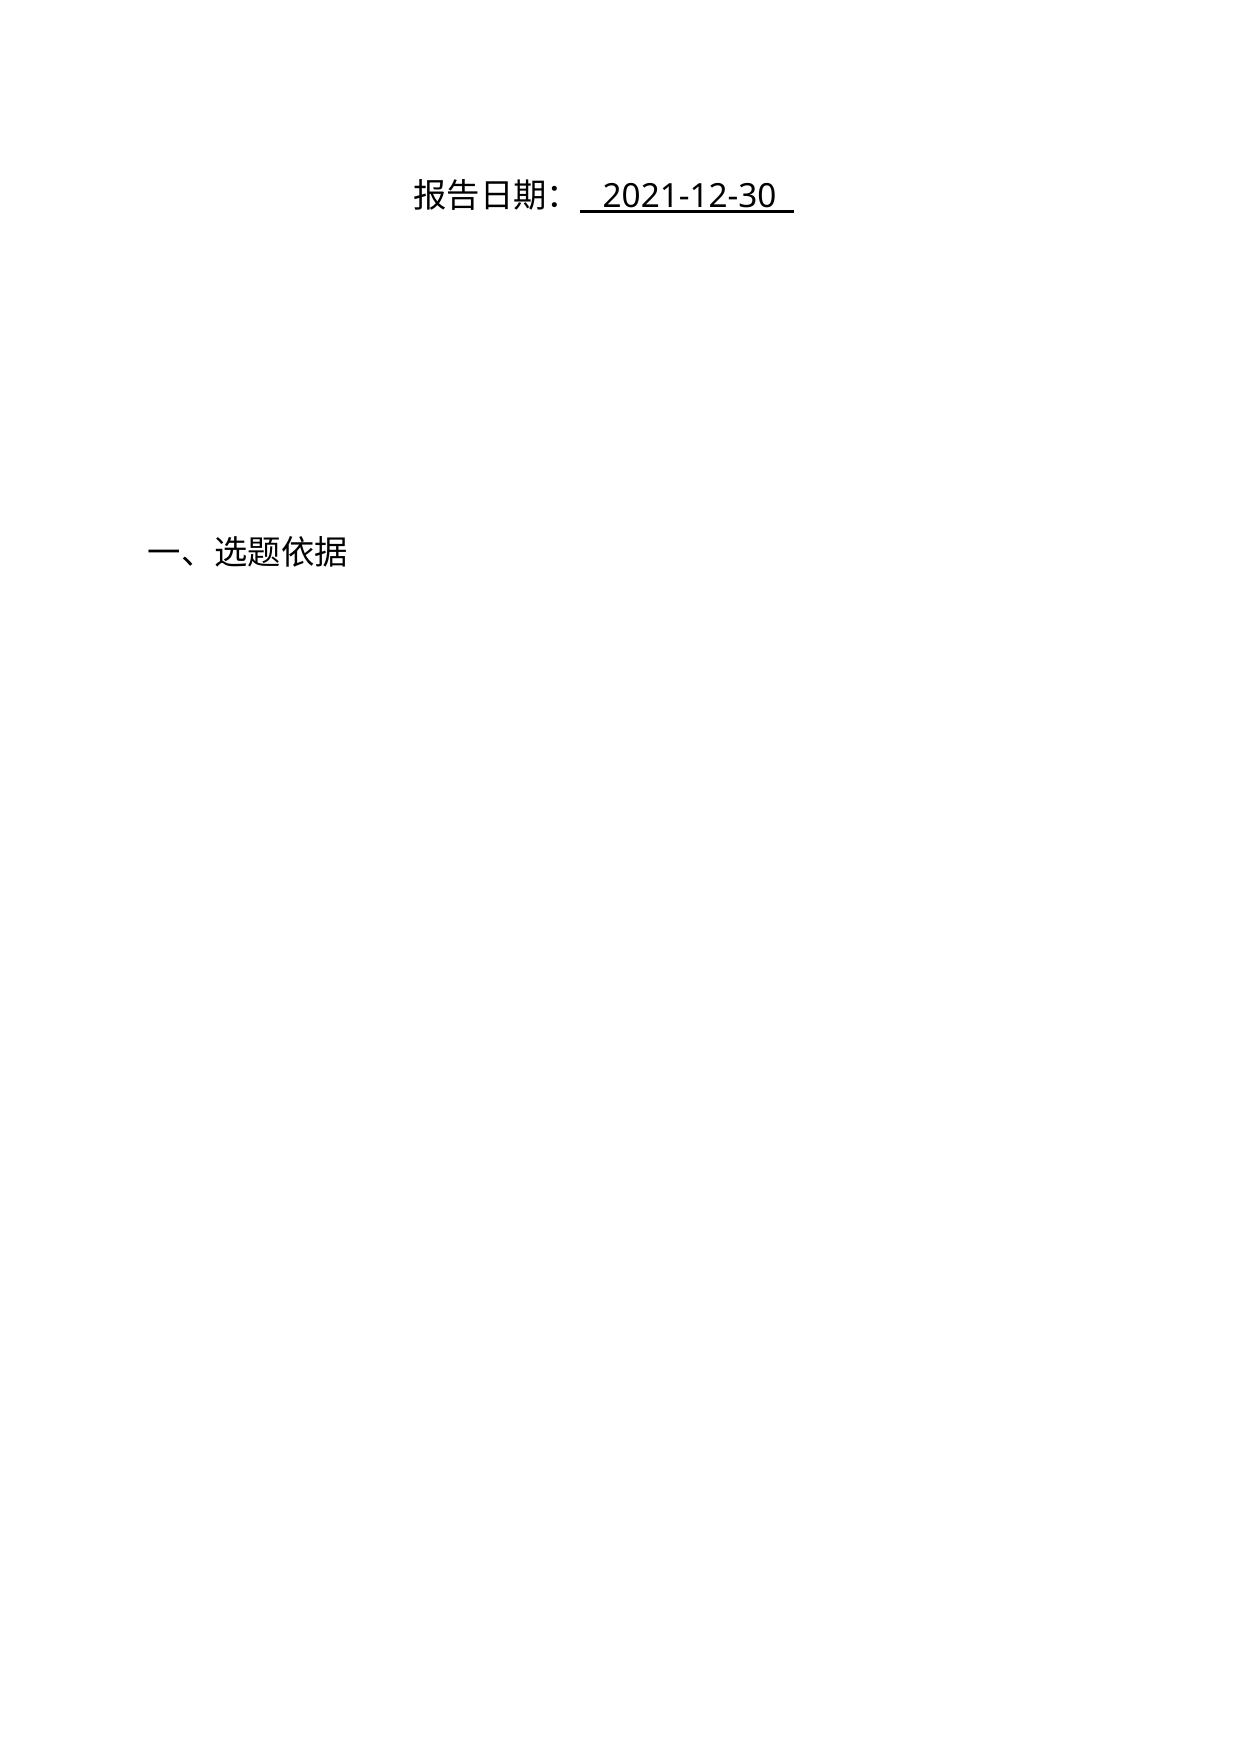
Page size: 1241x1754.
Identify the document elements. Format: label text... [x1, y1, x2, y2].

text 报告日期： 2021-12-30 [148, 161, 1122, 226]
text 一、选题依据 [148, 517, 1122, 582]
